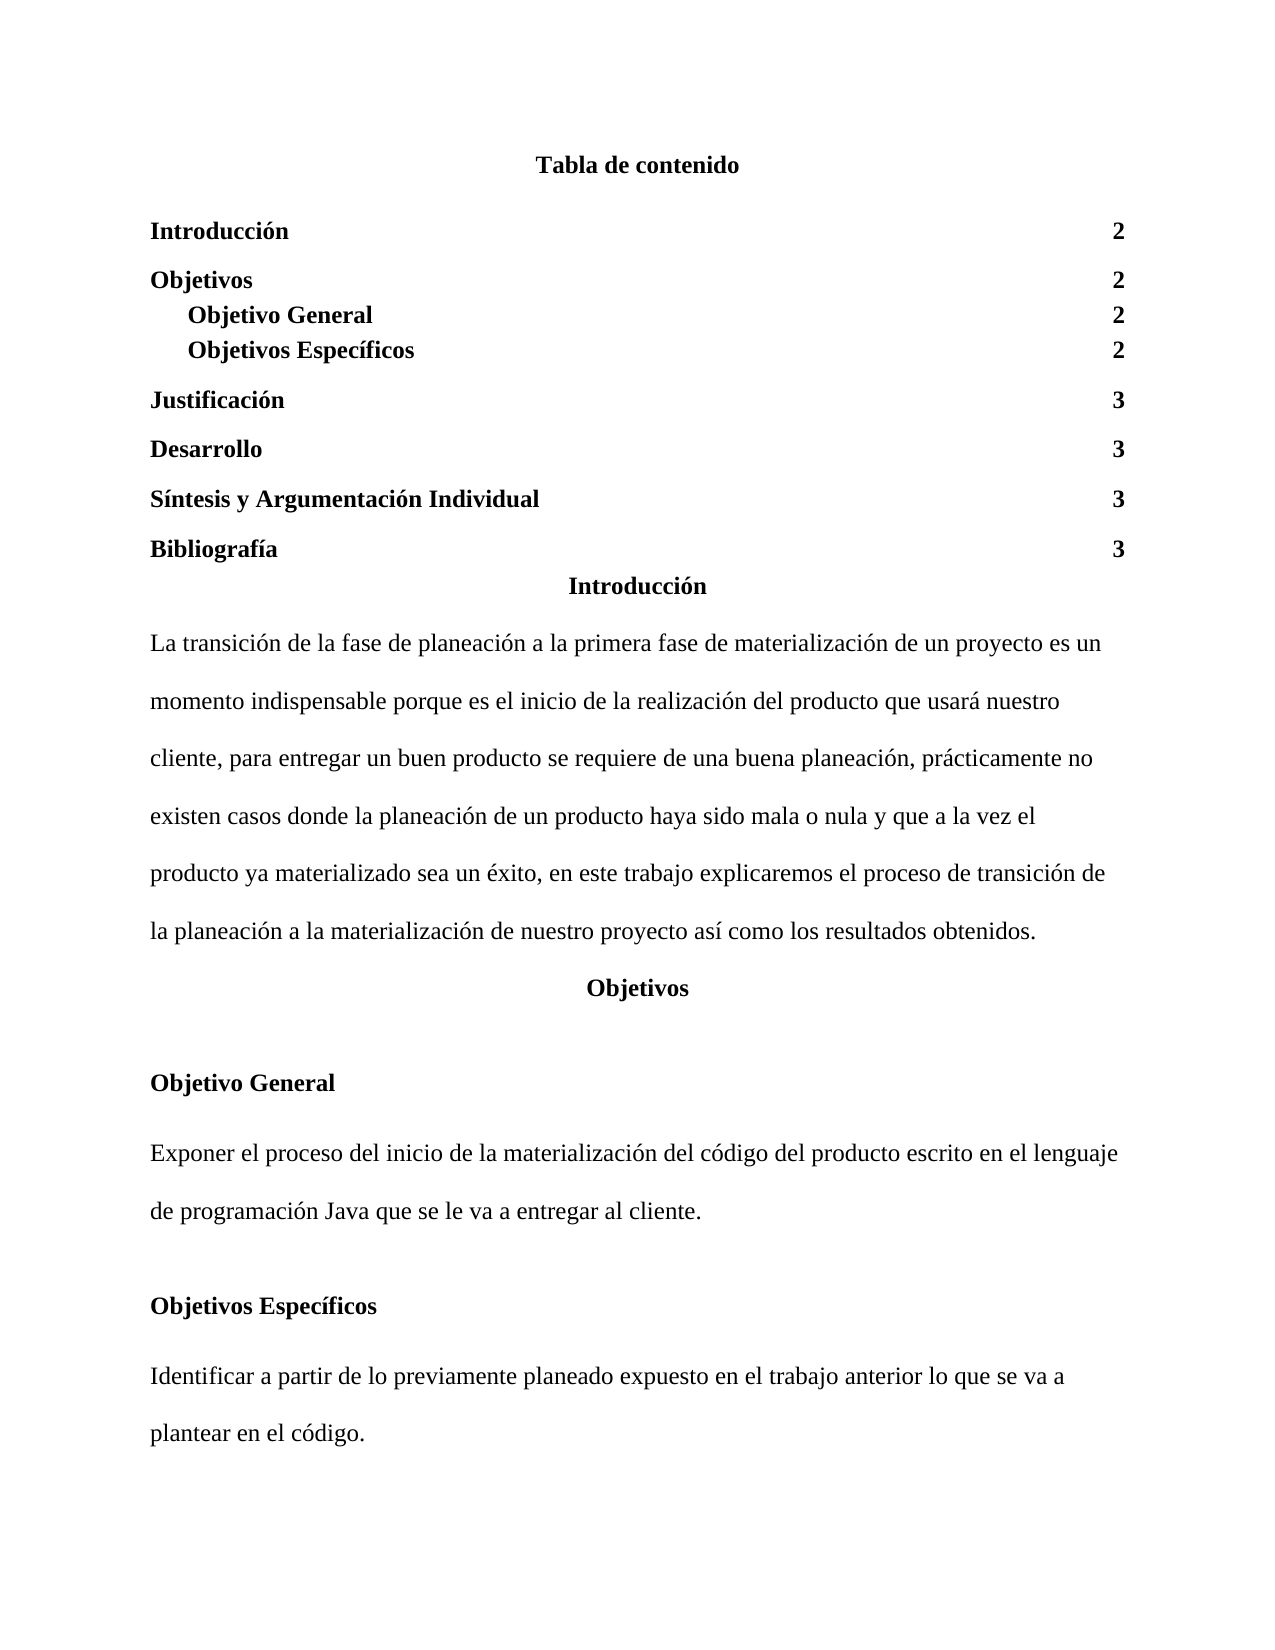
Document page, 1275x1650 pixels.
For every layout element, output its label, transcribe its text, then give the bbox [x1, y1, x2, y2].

text Exponer el proceso del inicio de la materialización del código del producto escrito en el lenguaje de programación Java que se le va a entregar al cliente. [150, 1138, 1125, 1224]
subtitle Introducción [150, 571, 1125, 599]
text La transición de la fase de planeación a la primera fase de materialización de un proyecto es un momento indispensable porque es el inicio de la realización del producto que usará nuestro cliente, para entregar un buen producto se requiere de una buena planeación, prácticamente no existen casos donde la planeación de un producto haya sido mala o nula y que a la vez el producto ya materializado sea un éxito, en este trabajo explicaremos el proceso de transición de la planeación a la materialización de nuestro proyecto así como los resultados obtenidos. [150, 628, 1125, 944]
subtitle Objetivos Específicos [150, 1291, 1125, 1319]
text Tabla de contenido [150, 150, 1125, 179]
subtitle Objetivo General [150, 1068, 1125, 1097]
subtitle Objetivos [150, 973, 1125, 1002]
text Identificar a partir de lo previamente planeado expuesto en el trabajo anterior lo que se va a plantear en el código. [150, 1361, 1125, 1447]
